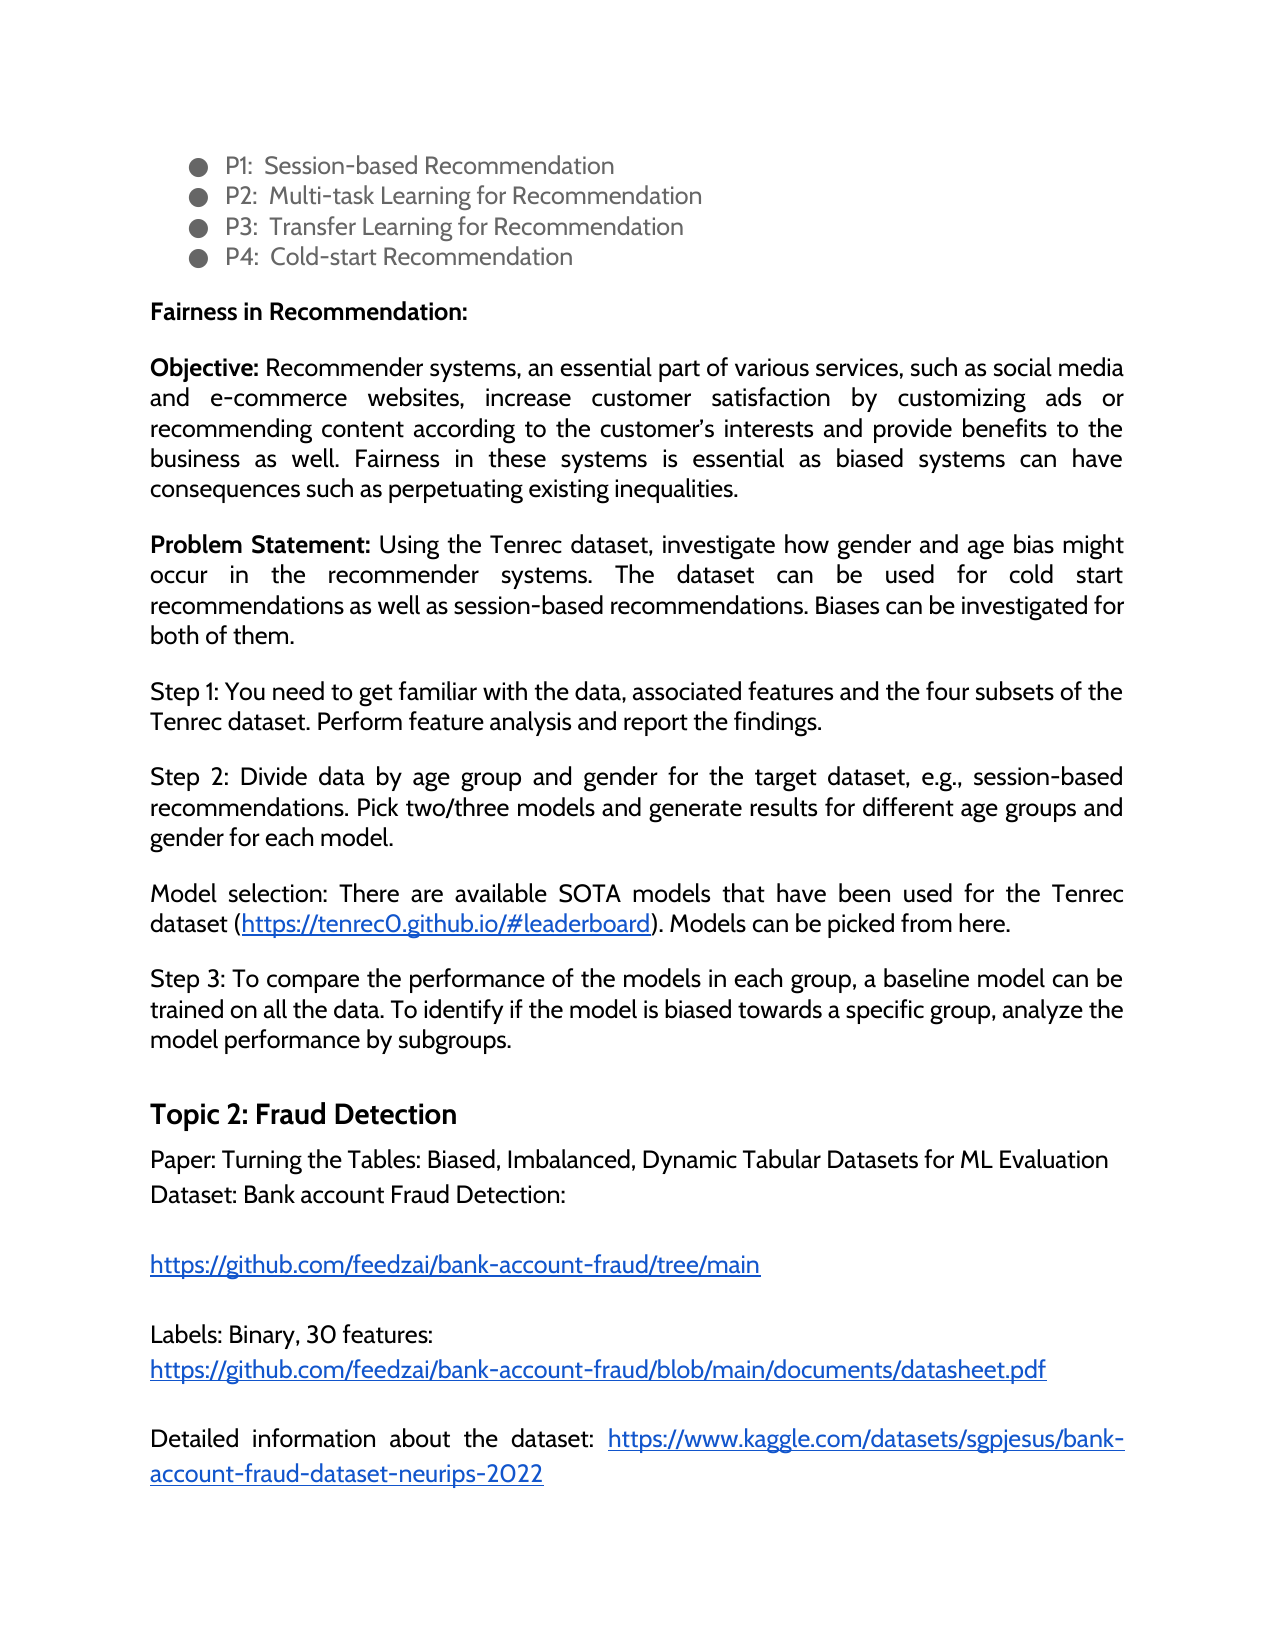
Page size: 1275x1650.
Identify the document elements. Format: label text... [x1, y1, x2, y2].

text Step 1: You need to get familiar with the data, associated features and the four subsets of the Tenrec dataset. Perform feature analysis and report the findings. [150, 676, 1125, 737]
text Model selection: There are available SOTA models that have been used for the Tenrec dataset (https://tenrec0.github.io/#leaderboard). Models can be picked from here. [150, 878, 1125, 939]
text Fairness in Recommendation: [150, 297, 1125, 327]
list P4: Cold-start Recommendation [187, 241, 1125, 272]
subtitle Topic 2: Fraud Detection [150, 1097, 1125, 1132]
list P3: Transfer Learning for Recommendation [187, 211, 1125, 241]
text https://github.com/feedzai/bank-account-fraud/blob/main/documents/datasheet.pdf [150, 1354, 1125, 1384]
text Detailed information about the dataset: https://www.kaggle.com/datasets/sgpjesus/bank-account-fraud-dataset-neurips-2022 [150, 1424, 1125, 1489]
list P2: Multi-task Learning for Recommendation [187, 180, 1125, 211]
text Objective: Recommender systems, an essential part of various services, such as social media and e-commerce websites, increase customer satisfaction by customizing ads or recommending content according to the customer’s interests and provide benefits to the business as well. Fairness in these systems is essential as biased systems can have consequences such as perpetuating existing inequalities. [150, 352, 1125, 504]
text Paper: Turning the Tables: Biased, Imbalanced, Dynamic Tabular Datasets for ML Evaluation [150, 1144, 1125, 1175]
text Dataset: Bank account Fraud Detection: [150, 1179, 1125, 1210]
text Labels: Binary, 30 features: [150, 1319, 1125, 1349]
text Step 3: To compare the performance of the models in each group, a baseline model can be trained on all the data. To identify if the model is biased towards a specific group, analyze the model performance by subgroups. [150, 964, 1125, 1055]
text https://github.com/feedzai/bank-account-fraud/tree/main [150, 1249, 1125, 1280]
list P1: Session-based Recommendation [187, 150, 1125, 180]
text Step 2: Divide data by age group and gender for the target dataset, e.g., session-based recommendations. Pick two/three models and generate results for different age groups and gender for each model. [150, 762, 1125, 853]
text Problem Statement: Using the Tenrec dataset, investigate how gender and age bias might occur in the recommender systems. The dataset can be used for cold start recommendations as well as session-based recommendations. Biases can be investigated for both of them. [150, 529, 1125, 651]
